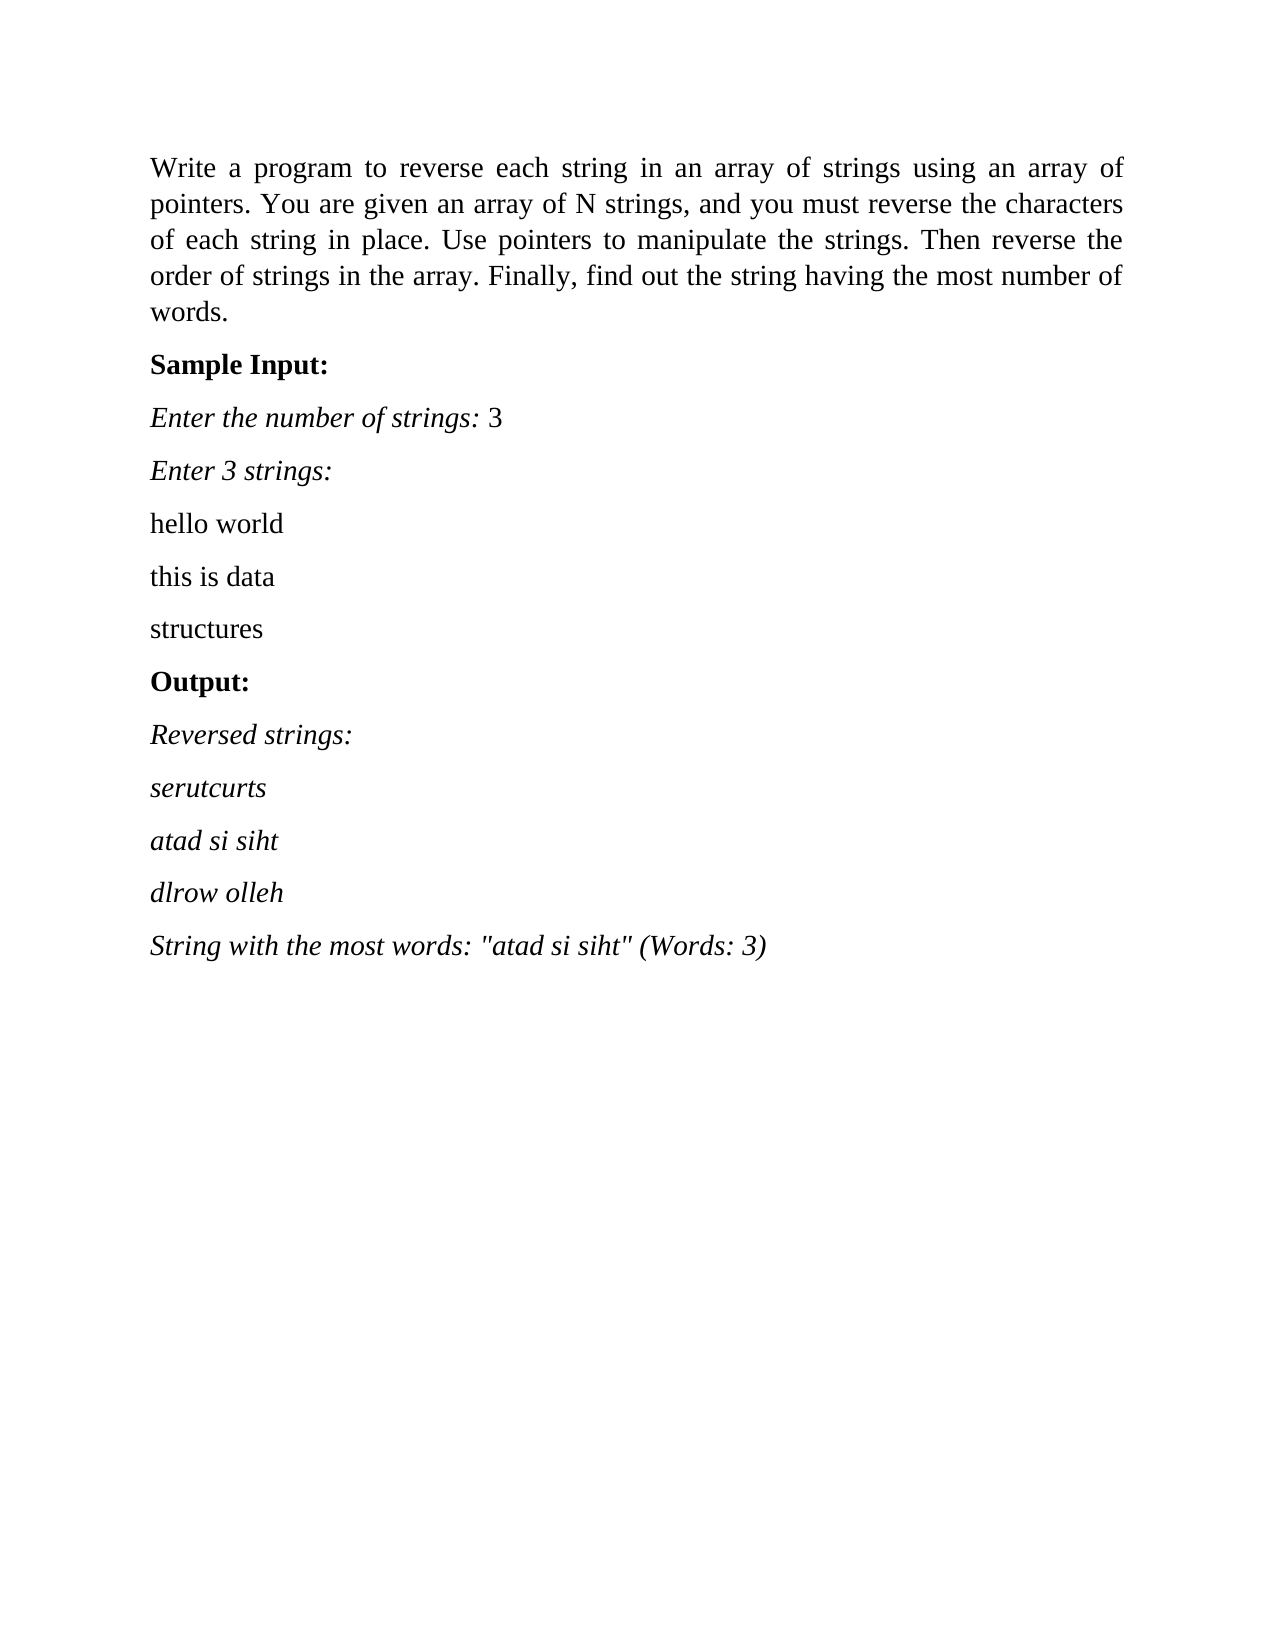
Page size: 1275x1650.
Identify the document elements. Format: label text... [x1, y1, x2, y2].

text String with the most words: "atad si siht" (Words: 3) [150, 928, 1125, 962]
text Output: [150, 664, 1125, 698]
text Reversed strings: [150, 717, 1125, 751]
text structures [150, 611, 1125, 645]
text atad si siht [150, 823, 1125, 856]
text hello world [150, 506, 1125, 539]
text Sample Input: [150, 347, 1125, 381]
text serutcurts [150, 770, 1125, 803]
text Write a program to reverse each string in an array of strings using an array of pointers. You are given an array of N strings, and you must reverse the characters of each string in place. Use pointers to manipulate the strings. Then reverse the order of strings in the array. Finally, find out the string having the most number of words. [150, 150, 1125, 328]
text dlrow olleh [150, 876, 1125, 909]
text Enter the number of strings: 3 [150, 400, 1125, 434]
text this is data [150, 559, 1125, 592]
text Enter 3 strings: [150, 453, 1125, 487]
